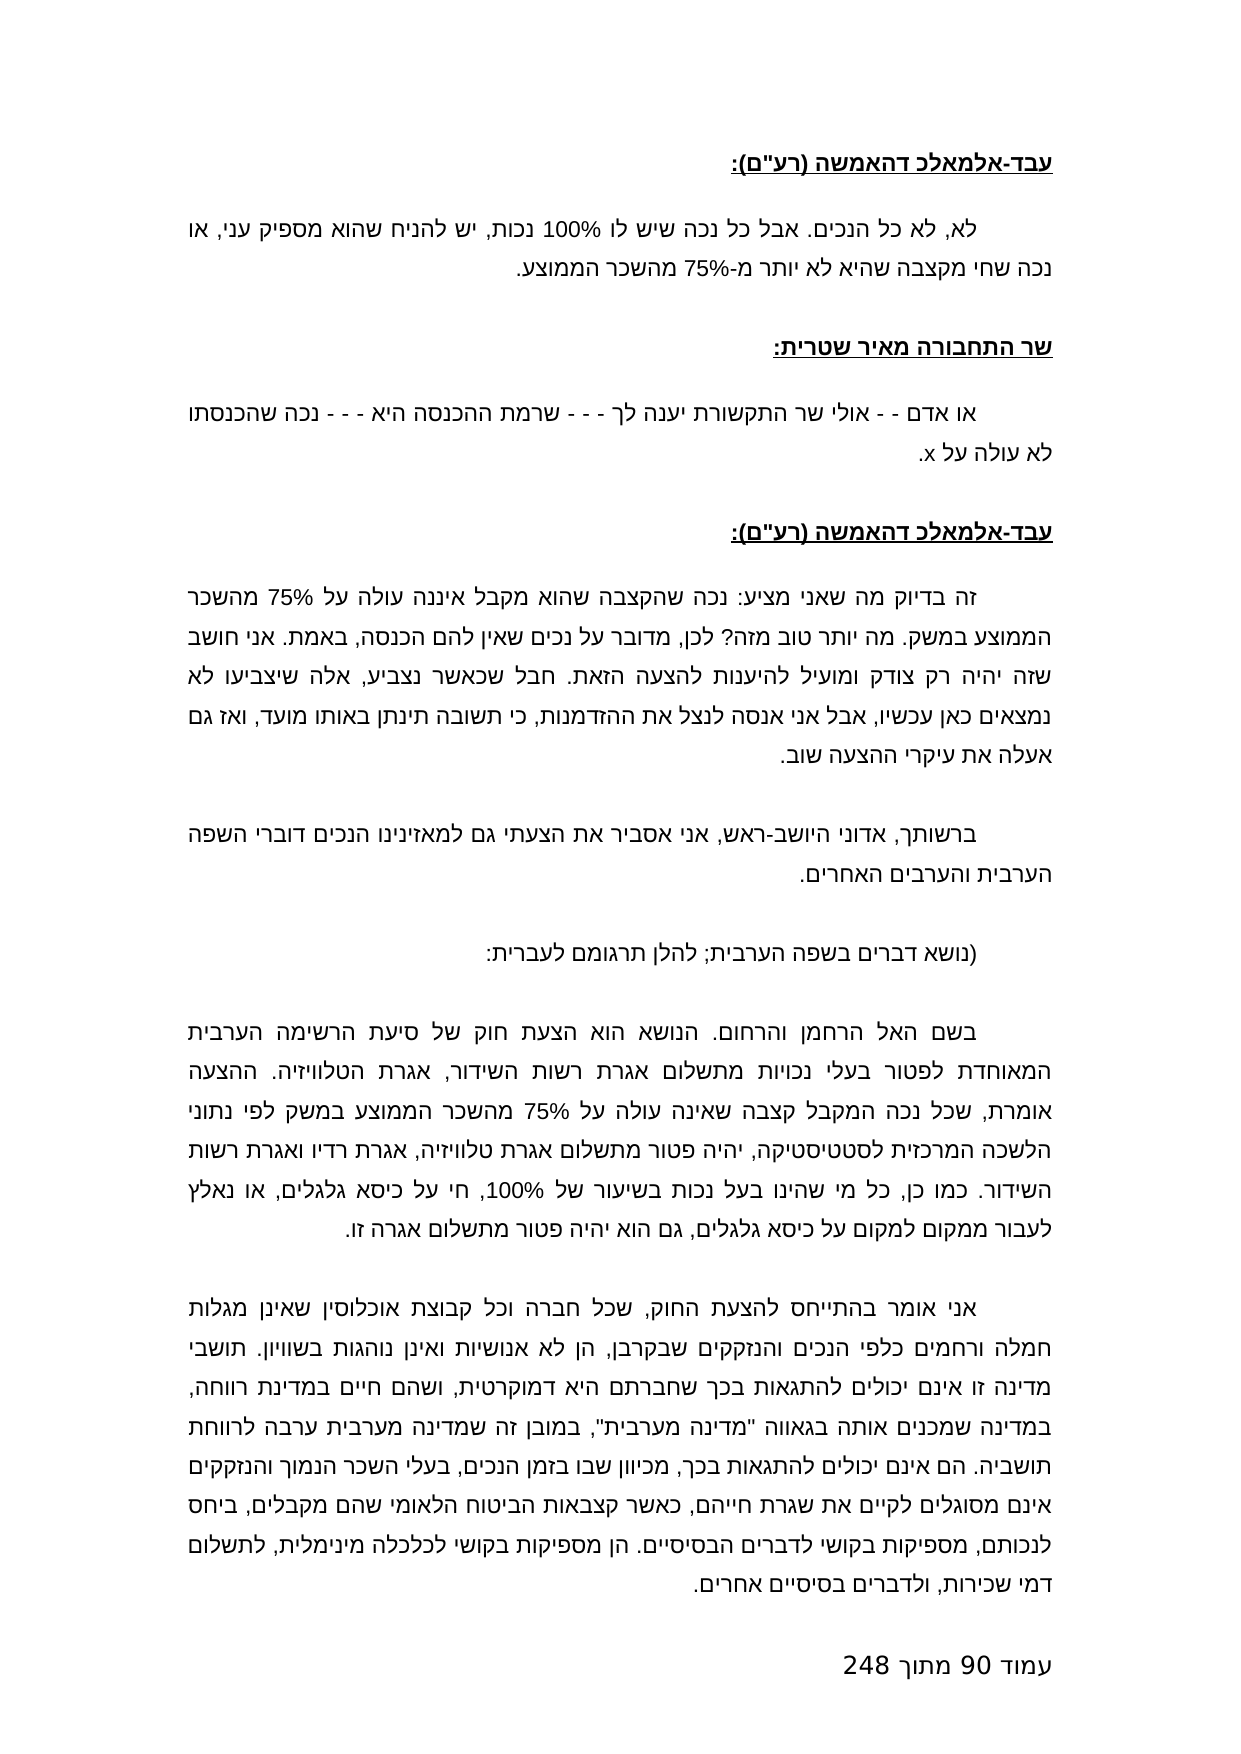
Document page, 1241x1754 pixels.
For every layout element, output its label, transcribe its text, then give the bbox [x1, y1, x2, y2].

text או אדם - - אולי שר התקשורת יענה לך - - - שרמת ההכנסה היא - - - נכה שהכנסתו לא עולה על x. [187, 400, 1053, 466]
text שר התחבורה מאיר שטרית: [187, 334, 1053, 361]
text בשם האל הרחמן והרחום. הנושא הוא הצעת חוק של סיעת הרשימה הערבית המאוחדת לפטור בעלי נכויות מתשלום אגרת רשות השידור, אגרת הטלוויזיה. ההצעה אומרת, שכל נכה המקבל קצבה שאינה עולה על 75% מהשכר הממוצע במשק לפי נתוני הלשכה המרכזית לסטטיסטיקה, יהיה פטור מתשלום אגרת טלוויזיה, אגרת רדיו ואגרת רשות השידור. כמו כן, כל מי שהינו בעל נכות בשיעור של 100%, חי על כיסא גלגלים, או נאלץ לעבור ממקום למקום על כיסא גלגלים, גם הוא יהיה פטור מתשלום אגרה זו. [187, 1019, 1053, 1242]
text עבד-אלמאלכ דהאמשה (רע"ם): [187, 518, 1053, 545]
text זה בדיוק מה שאני מציע: נכה שהקצבה שהוא מקבל איננה עולה על 75% מהשכר הממוצע במשק. מה יותר טוב מזה? לכן, מדובר על נכים שאין להם הכנסה, באמת. אני חושב שזה יהיה רק צודק ומועיל להיענות להצעה הזאת. חבל שכאשר נצביע, אלה שיצביעו לא נמצאים כאן עכשיו, אבל אני אנסה לנצל את ההזדמנות, כי תשובה תינתן באותו מועד, ואז גם אעלה את עיקרי ההצעה שוב. [187, 584, 1053, 769]
text לא, לא כל הנכים. אבל כל נכה שיש לו 100% נכות, יש להניח שהוא מספיק עני, או נכה שחי מקצבה שהיא לא יותר מ-75% מהשכר הממוצע. [187, 216, 1053, 282]
text (נושא דברים בשפה הערבית; להלן תרגומם לעברית: [187, 940, 1053, 966]
text ברשותך, אדוני היושב-ראש, אני אסביר את הצעתי גם למאזינינו הנכים דוברי השפה הערבית והערבים האחרים. [187, 821, 1053, 887]
text אני אומר בהתייחס להצעת החוק, שכל חברה וכל קבוצת אוכלוסין שאינן מגלות חמלה ורחמים כלפי הנכים והנזקקים שבקרבן, הן לא אנושיות ואינן נוהגות בשוויון. תושבי מדינה זו אינם יכולים להתגאות בכך שחברתם היא דמוקרטית, ושהם חיים במדינת רווחה, במדינה שמכנים אותה בגאווה "מדינה מערבית", במובן זה שמדינה מערבית ערבה לרווחת תושביה. הם אינם יכולים להתגאות בכך, מכיוון שבו בזמן הנכים, בעלי השכר הנמוך והנזקקים אינם מסוגלים לקיים את שגרת חייהם, כאשר קצבאות הביטוח הלאומי שהם מקבלים, ביחס לנכותם, מספיקות בקושי לדברים הבסיסיים. הן מספיקות בקושי לכלכלה מינימלית, לתשלום דמי שכירות, ולדברים בסיסיים אחרים. [187, 1295, 1053, 1598]
text עבד-אלמאלכ דהאמשה (רע"ם): [187, 150, 1053, 176]
